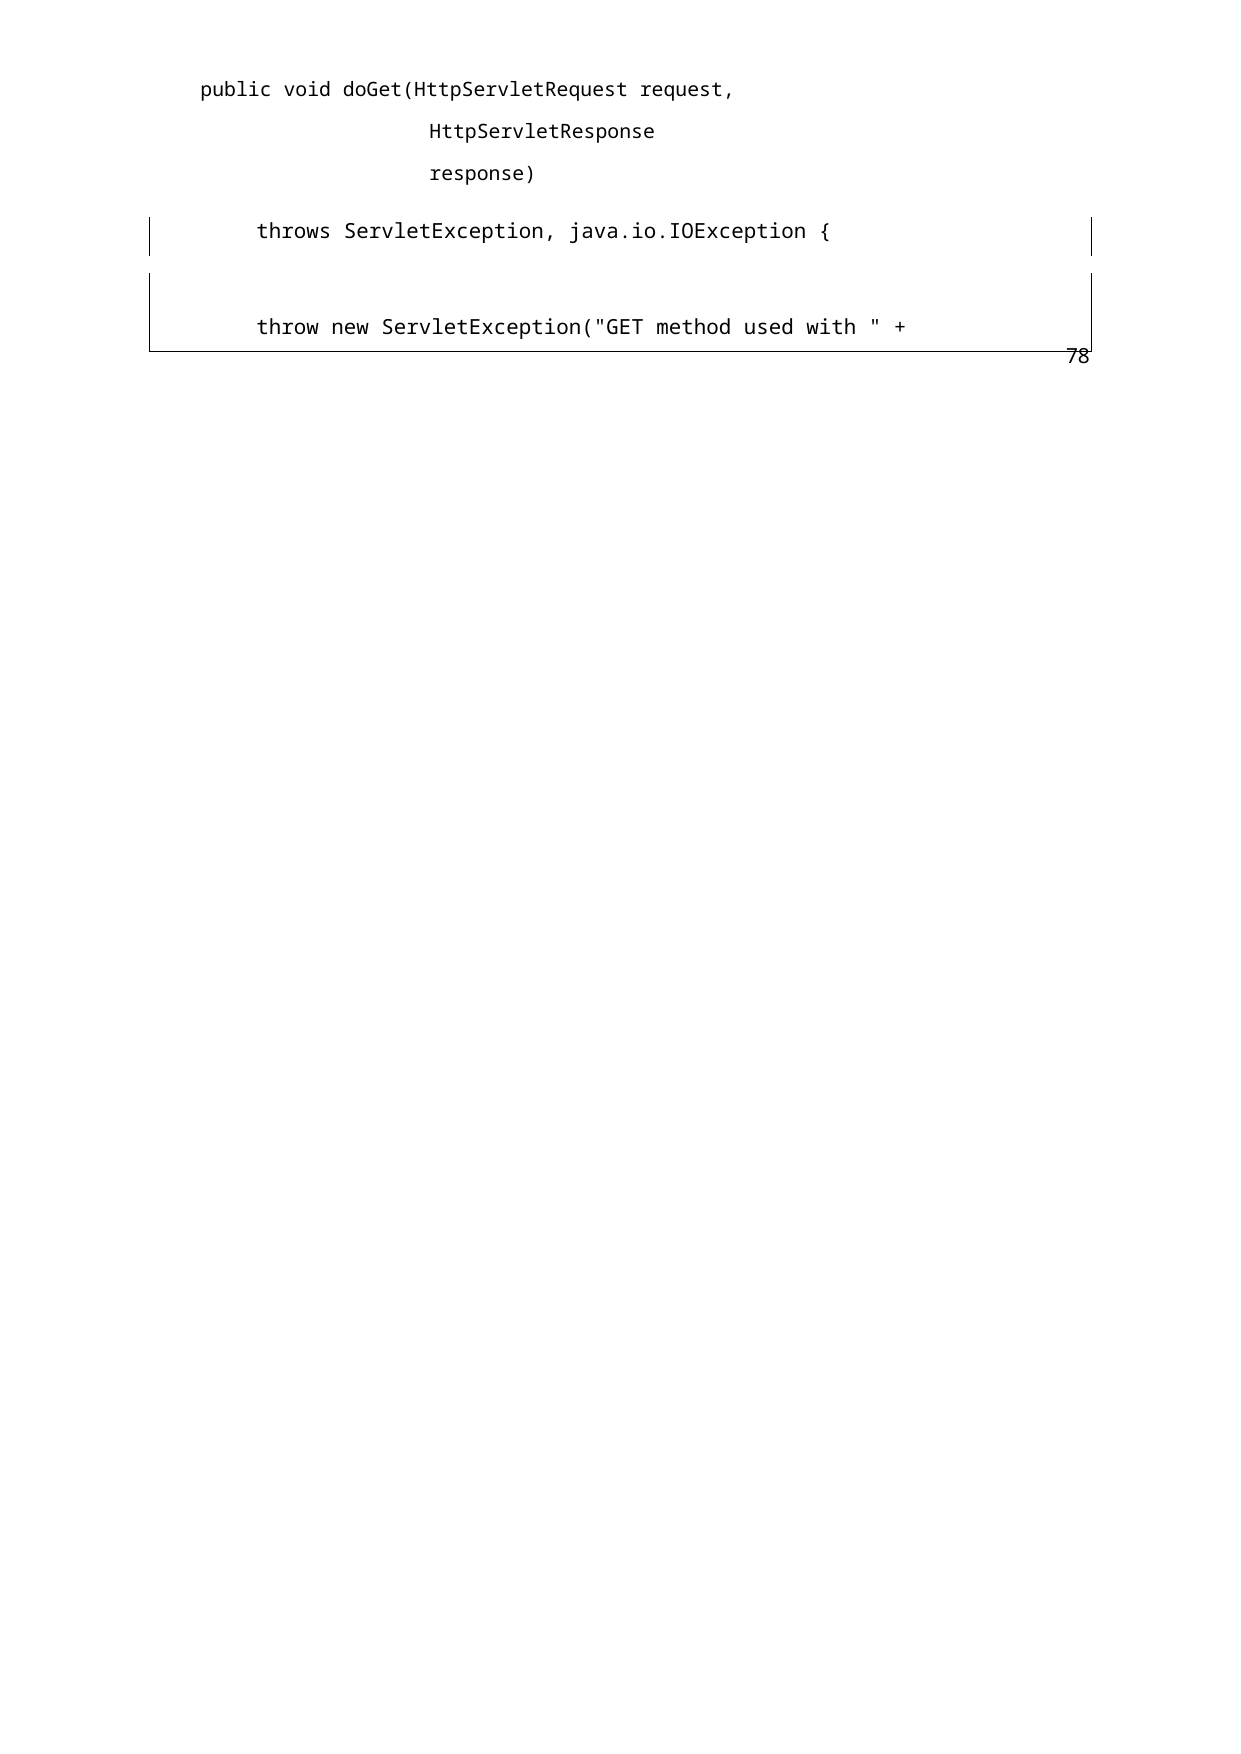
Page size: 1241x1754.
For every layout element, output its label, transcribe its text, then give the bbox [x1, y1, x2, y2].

text 78 [150, 352, 1089, 369]
text throw new ServletException("GET method used with " + [256, 312, 1090, 340]
text throws ServletException, java.io.IOException { [256, 217, 1090, 245]
text public void doGet(HttpServletRequest request, HttpServletResponse response) [200, 75, 760, 187]
